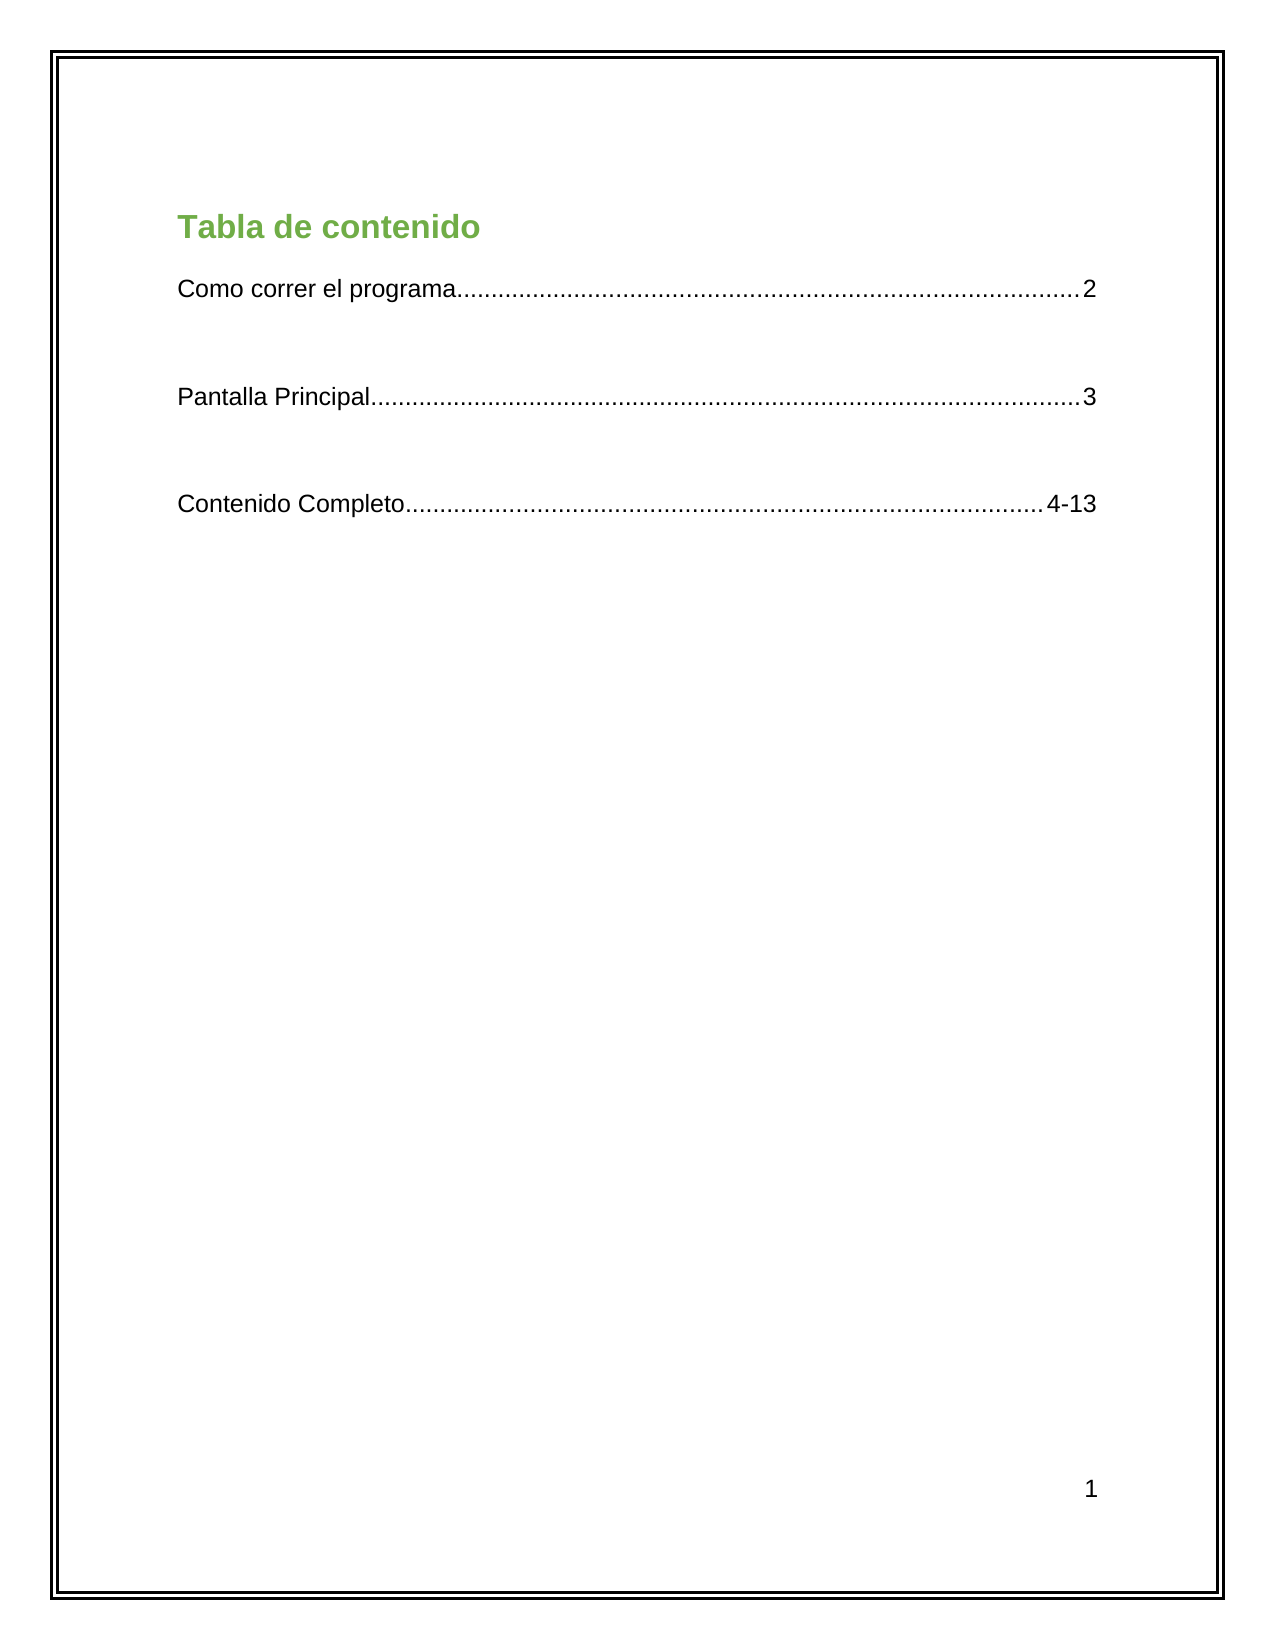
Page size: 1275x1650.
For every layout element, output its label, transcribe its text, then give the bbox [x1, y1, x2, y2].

text Como correr el programa 2 [177, 274, 1098, 303]
text Contenido Completo 4-13 [177, 489, 1098, 518]
text Pantalla Principal 3 [177, 382, 1098, 410]
text Tabla de contenido [177, 207, 1098, 245]
